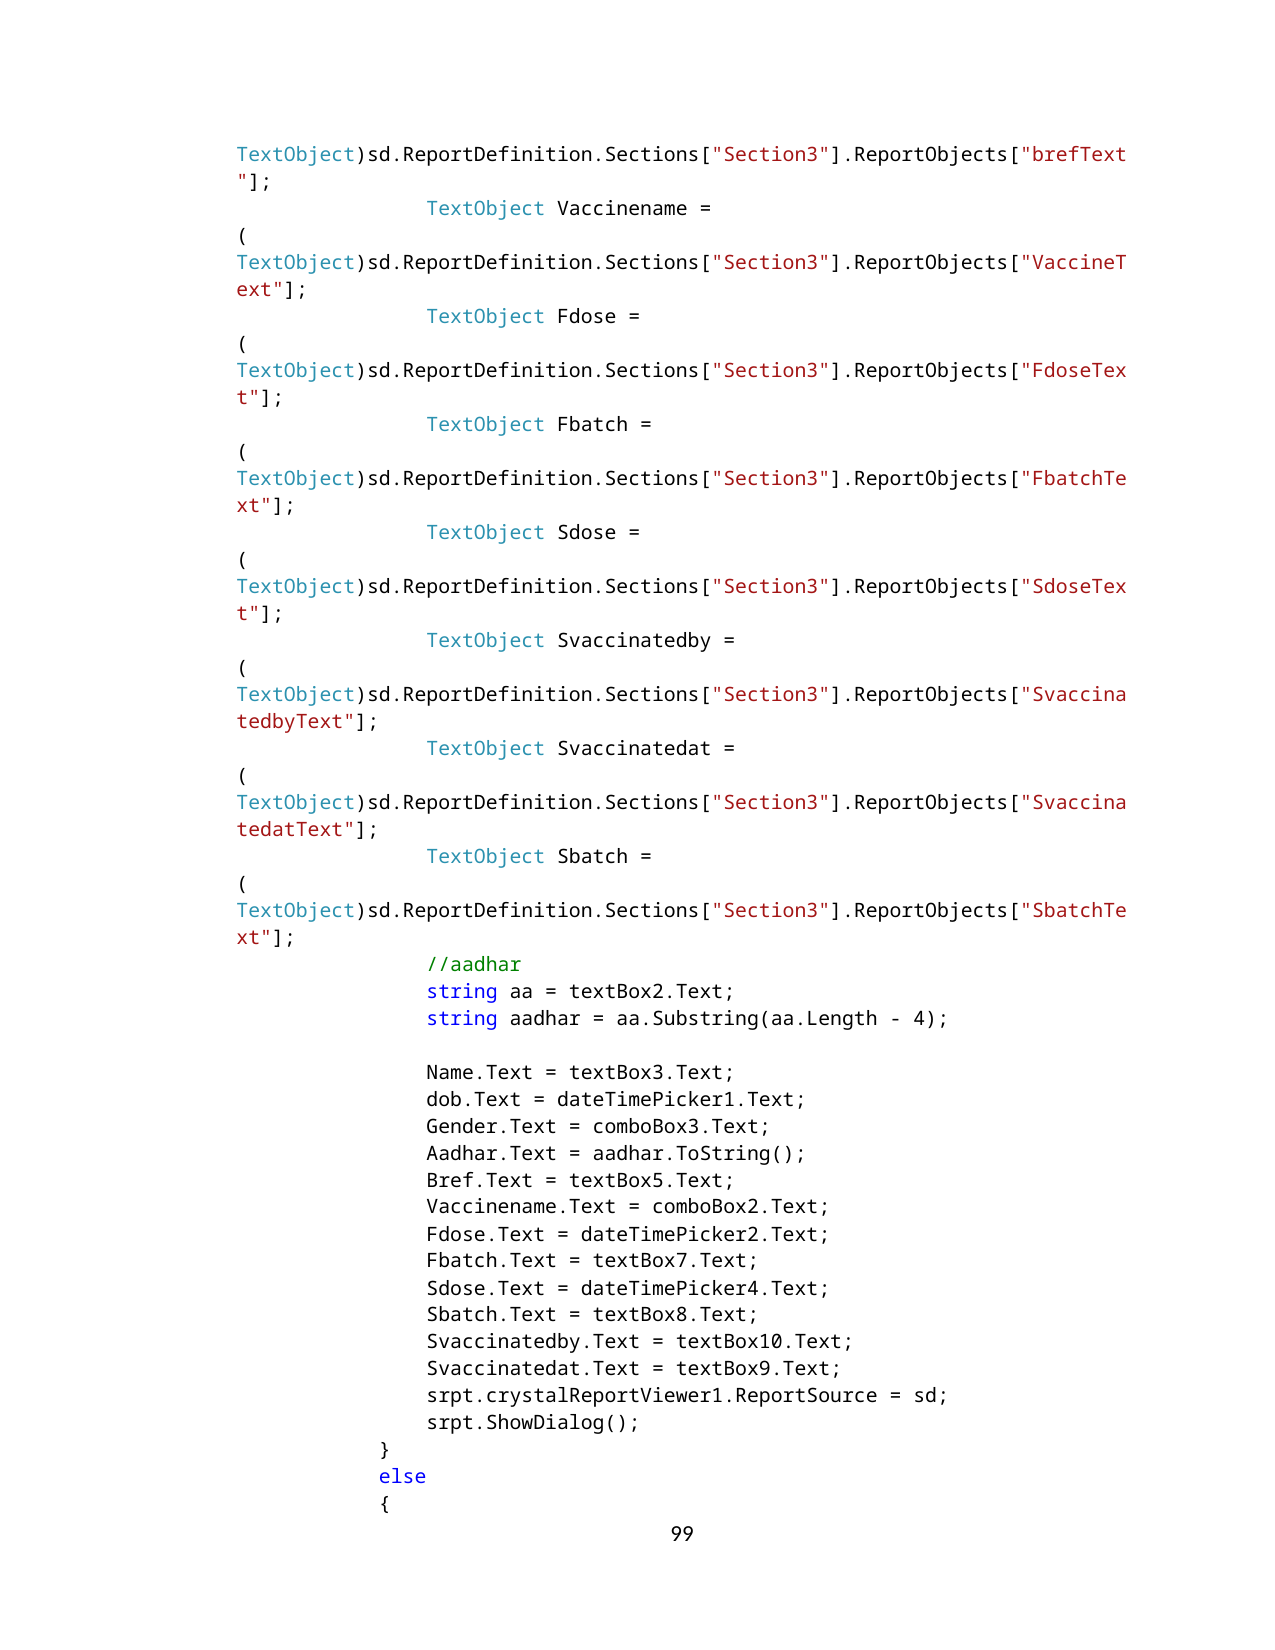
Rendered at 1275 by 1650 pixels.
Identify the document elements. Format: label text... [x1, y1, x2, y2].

text //aadhar [236, 950, 1127, 977]
text Gender.Text = comboBox3.Text; [236, 1112, 1127, 1139]
text Sdose.Text = dateTimePicker4.Text; [236, 1274, 1127, 1301]
text Svaccinatedat.Text = textBox9.Text; [236, 1355, 1127, 1382]
text TextObject Vaccinename = (TextObject)sd.ReportDefinition.Sections["Section3"].ReportObjects["VaccineText"]; [236, 194, 1127, 302]
text string aadhar = aa.Substring(aa.Length - 4); [236, 1004, 1127, 1031]
text Aadhar.Text = aadhar.ToString(); [236, 1139, 1127, 1166]
text TextObject Svaccinatedby = (TextObject)sd.ReportDefinition.Sections["Section3"].ReportObjects["SvaccinatedbyText"]; [236, 626, 1127, 734]
text Fbatch.Text = textBox7.Text; [236, 1247, 1127, 1274]
text TextObject Fdose = (TextObject)sd.ReportDefinition.Sections["Section3"].ReportObjects["FdoseText"]; [236, 302, 1127, 410]
text Sbatch.Text = textBox8.Text; [236, 1301, 1127, 1328]
text dob.Text = dateTimePicker1.Text; [236, 1085, 1127, 1112]
text Fdose.Text = dateTimePicker2.Text; [236, 1220, 1127, 1247]
text Bref.Text = textBox5.Text; [236, 1166, 1127, 1193]
text Svaccinatedby.Text = textBox10.Text; [236, 1328, 1127, 1355]
text srpt.ShowDialog(); [236, 1409, 1127, 1436]
text TextObject Svaccinatedat = (TextObject)sd.ReportDefinition.Sections["Section3"].ReportObjects["SvaccinatedatText"]; [236, 734, 1127, 842]
text string aa = textBox2.Text; [236, 977, 1127, 1004]
text srpt.crystalReportViewer1.ReportSource = sd; [236, 1382, 1127, 1409]
text TextObject Fbatch = (TextObject)sd.ReportDefinition.Sections["Section3"].ReportObjects["FbatchText"]; [236, 410, 1127, 518]
text { [236, 1489, 1127, 1517]
text TextObject Sbatch = (TextObject)sd.ReportDefinition.Sections["Section3"].ReportObjects["SbatchText"]; [236, 842, 1127, 950]
text Vaccinename.Text = comboBox2.Text; [236, 1193, 1127, 1220]
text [236, 141, 1127, 194]
text else [236, 1463, 1127, 1489]
text TextObject Sdose = (TextObject)sd.ReportDefinition.Sections["Section3"].ReportObjects["SdoseText"]; [236, 518, 1127, 626]
text Name.Text = textBox3.Text; [236, 1058, 1127, 1085]
text } [236, 1436, 1127, 1463]
